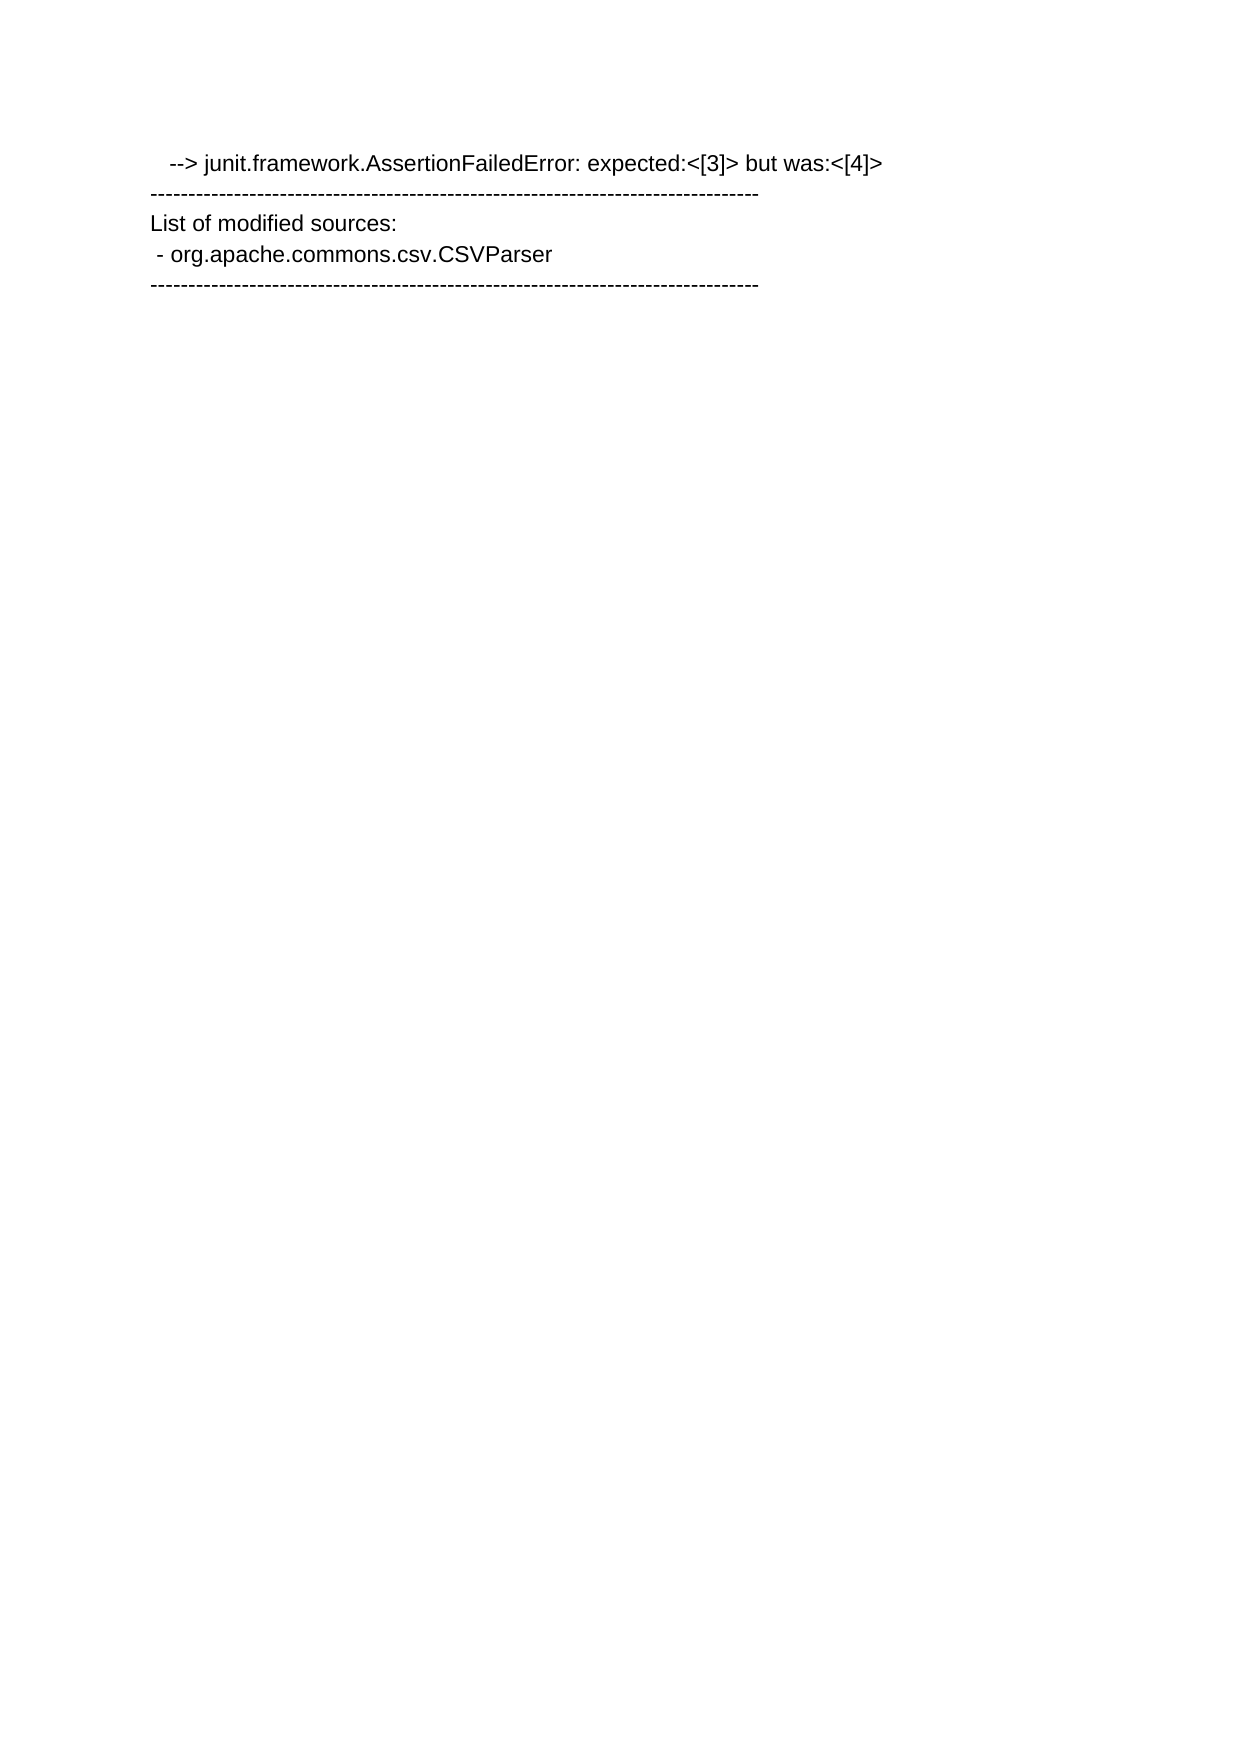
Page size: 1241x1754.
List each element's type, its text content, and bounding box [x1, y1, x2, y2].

text List of modified sources: [150, 210, 1090, 237]
text - org.apache.commons.csv.CSVParser [150, 241, 1090, 267]
text -------------------------------------------------------------------------------- [150, 271, 1090, 297]
text --> junit.framework.AssertionFailedError: expected:<[3]> but was:<[4]> [150, 150, 1090, 176]
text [150, 180, 1090, 207]
